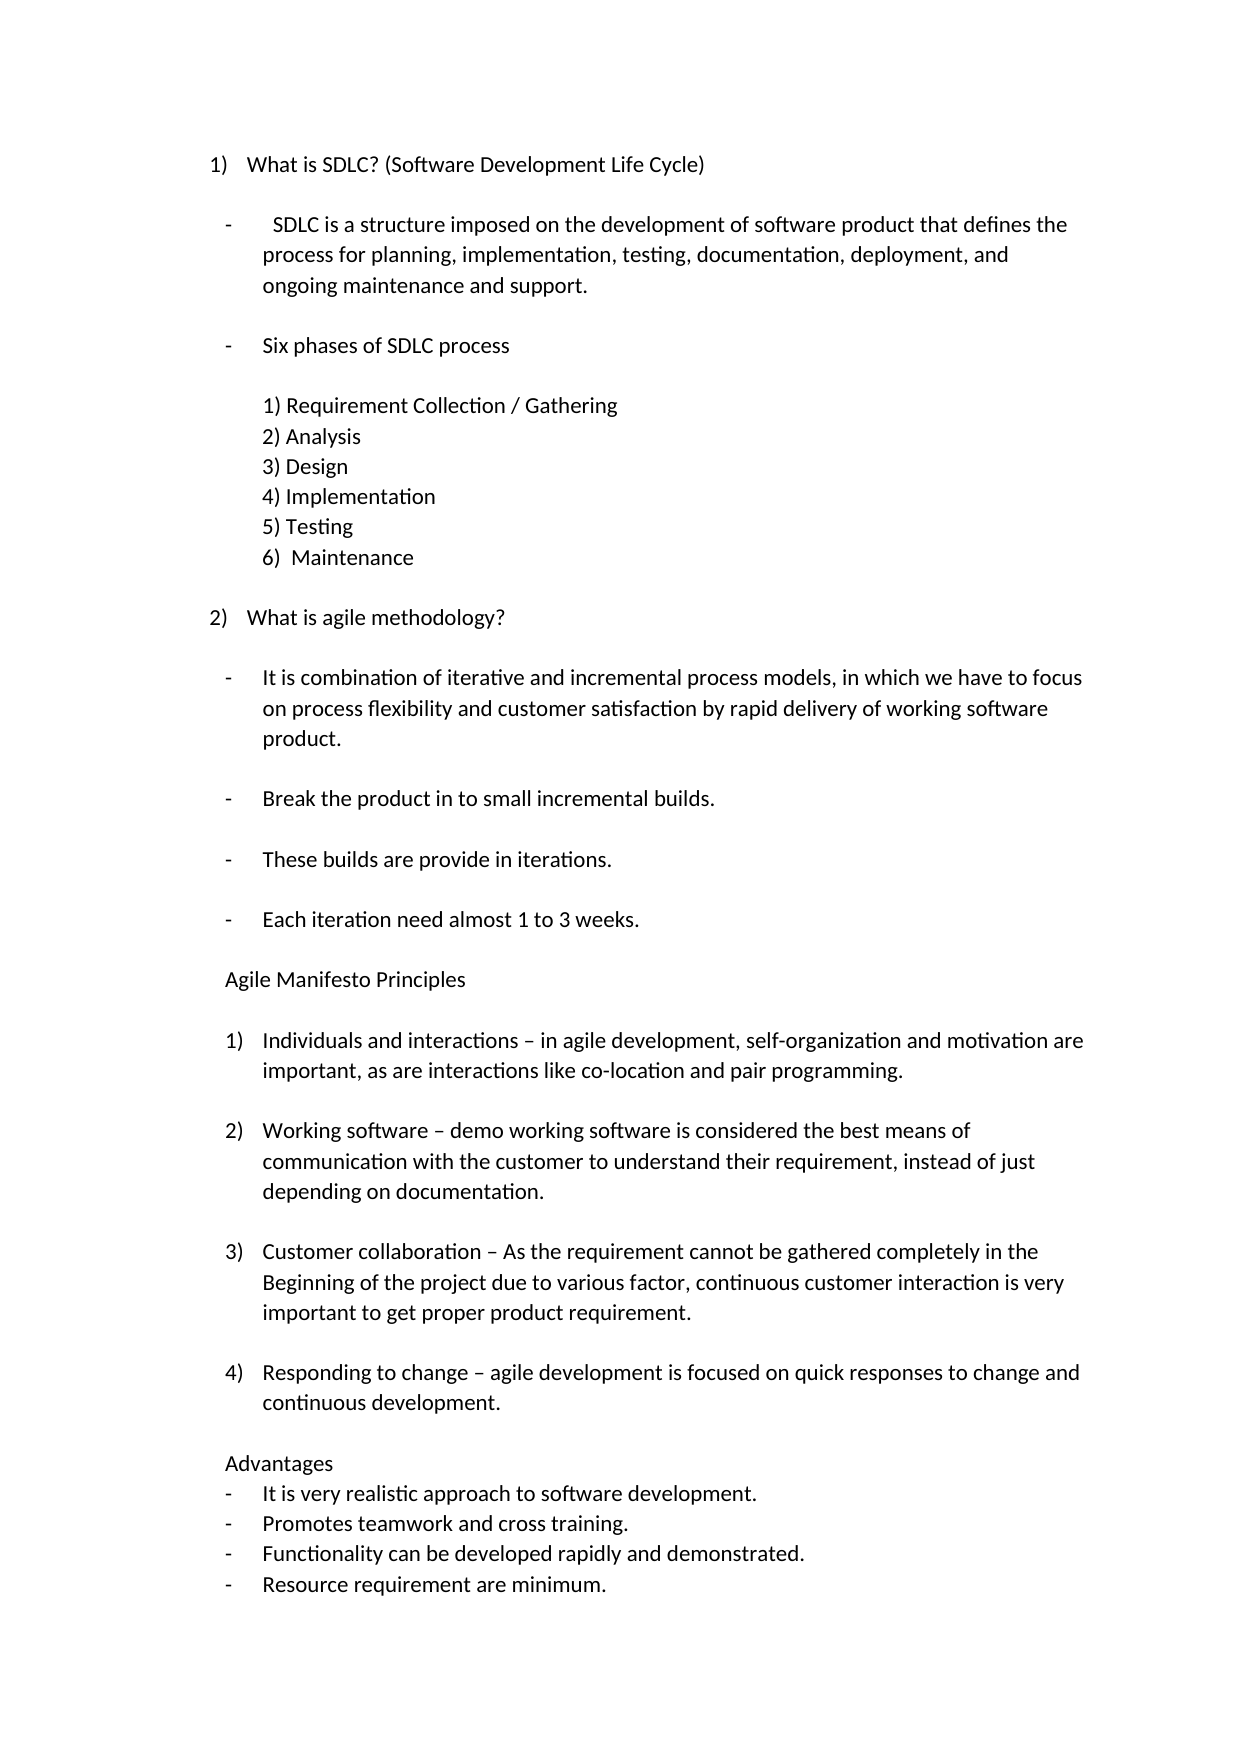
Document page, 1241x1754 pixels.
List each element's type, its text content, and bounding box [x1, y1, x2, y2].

list Functionality can be developed rapidly and demonstrated. [225, 1539, 1090, 1568]
list Each iteration need almost 1 to 3 weeks. [225, 905, 1090, 933]
list Responding to change – agile development is focused on quick responses to change and continuous development. [225, 1358, 1090, 1417]
list 2) Analysis [247, 422, 1090, 450]
list Six phases of SDLC process [225, 331, 1090, 359]
list 6) Maintenance [247, 543, 1090, 571]
list What is SDLC? (Software Development Life Cycle) [209, 150, 1090, 178]
list What is agile methodology? [209, 603, 1090, 631]
list It is very realistic approach to software development. [225, 1479, 1090, 1507]
list It is combination of iterative and incremental process models, in which we have to focus on process flexibility and customer satisfaction by rapid delivery of working software product. [225, 663, 1090, 752]
list Customer collaboration – As the requirement cannot be gathered completely in the Beginning of the project due to various factor, continuous customer interaction is very important to get proper product requirement. [225, 1237, 1090, 1326]
list 4) Implementation [247, 482, 1090, 510]
list Advantages [225, 1449, 1090, 1477]
list SDLC is a structure imposed on the development of software product that defines the process for planning, implementation, testing, documentation, deployment, and ongoing maintenance and support. [225, 210, 1090, 299]
list 5) Testing [247, 512, 1090, 541]
list Working software – demo working software is considered the best means of communication with the customer to understand their requirement, instead of just depending on documentation. [225, 1117, 1090, 1205]
list These builds are provide in iterations. [225, 845, 1090, 873]
list 3) Design [247, 452, 1090, 480]
list Resource requirement are minimum. [225, 1570, 1090, 1598]
list Agile Manifesto Principles [225, 966, 1090, 994]
list Break the product in to small incremental builds. [225, 784, 1090, 812]
list Promotes teamwork and cross training. [225, 1509, 1090, 1537]
list Individuals and interactions – in agile development, self-organization and motivation are important, as are interactions like co-location and pair programming. [225, 1026, 1090, 1084]
list 1) Requirement Collection / Gathering [262, 392, 1090, 420]
